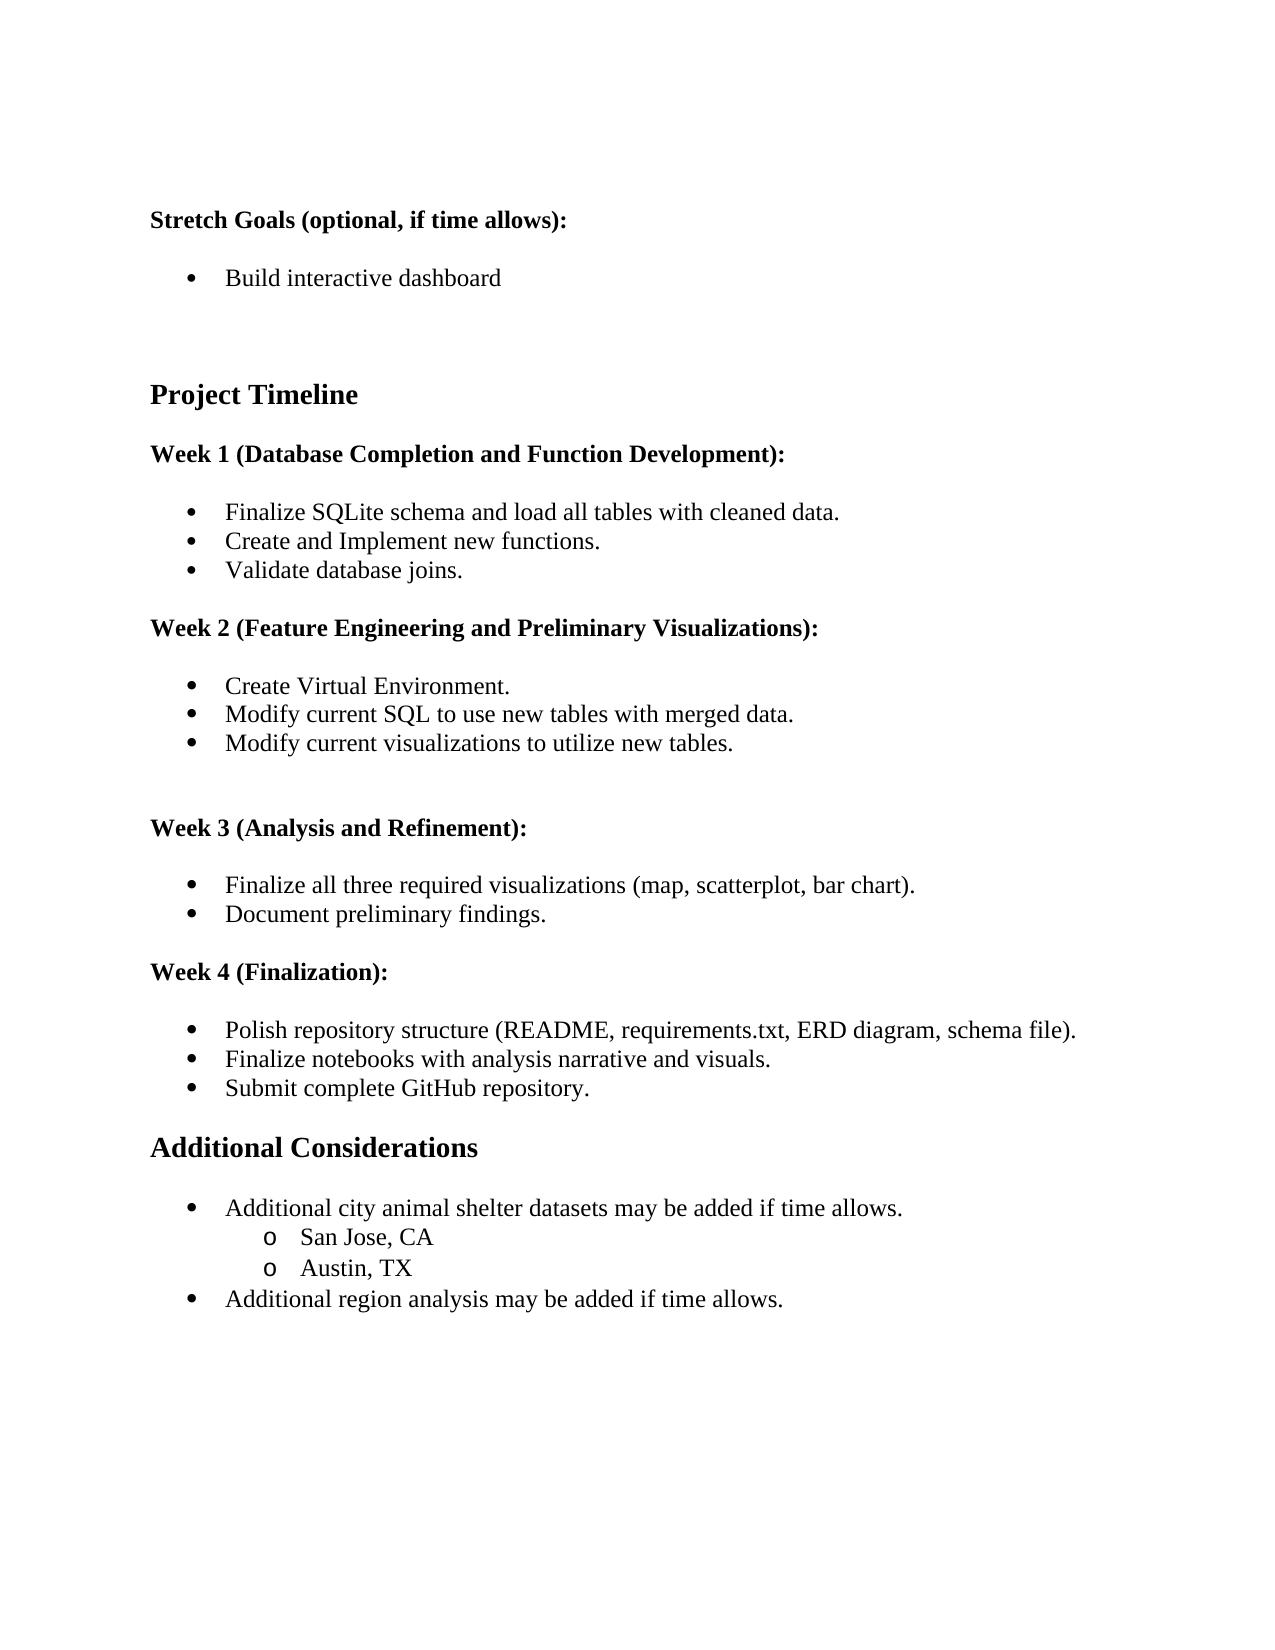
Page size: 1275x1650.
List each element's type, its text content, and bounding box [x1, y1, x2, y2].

list Document preliminary findings. [187, 899, 1125, 928]
list Finalize notebooks with analysis narrative and visuals. [187, 1044, 1125, 1073]
list Build interactive dashboard [187, 263, 1125, 292]
text Stretch Goals (optional, if time allows): [150, 206, 1125, 234]
list Finalize all three required visualizations (map, scatterplot, bar chart). [187, 871, 1125, 899]
list Additional region analysis may be added if time allows. [187, 1284, 1125, 1312]
list Modify current SQL to use new tables with merged data. [187, 699, 1125, 728]
text Week 2 (Feature Engineering and Preliminary Visualizations): [150, 613, 1125, 642]
text Week 1 (Database Completion and Function Development): [150, 439, 1125, 468]
list Finalize SQLite schema and load all tables with cleaned data. [187, 497, 1125, 526]
list Polish repository structure (README, requirements.txt, ERD diagram, schema file). [187, 1015, 1125, 1044]
list Austin, TX [262, 1253, 1125, 1284]
list San Jose, CA [262, 1222, 1125, 1253]
list Create and Implement new functions. [187, 526, 1125, 555]
text Week 3 (Analysis and Refinement): [150, 813, 1125, 841]
list Additional city animal shelter datasets may be added if time allows. [187, 1193, 1125, 1222]
text Additional Considerations [150, 1131, 1125, 1164]
text Project Timeline [150, 377, 1125, 410]
text Week 4 (Finalization): [150, 957, 1125, 986]
list Create Virtual Environment. [187, 671, 1125, 699]
list Modify current visualizations to utilize new tables. [187, 728, 1125, 757]
list Validate database joins. [187, 555, 1125, 584]
list Submit complete GitHub repository. [187, 1073, 1125, 1101]
